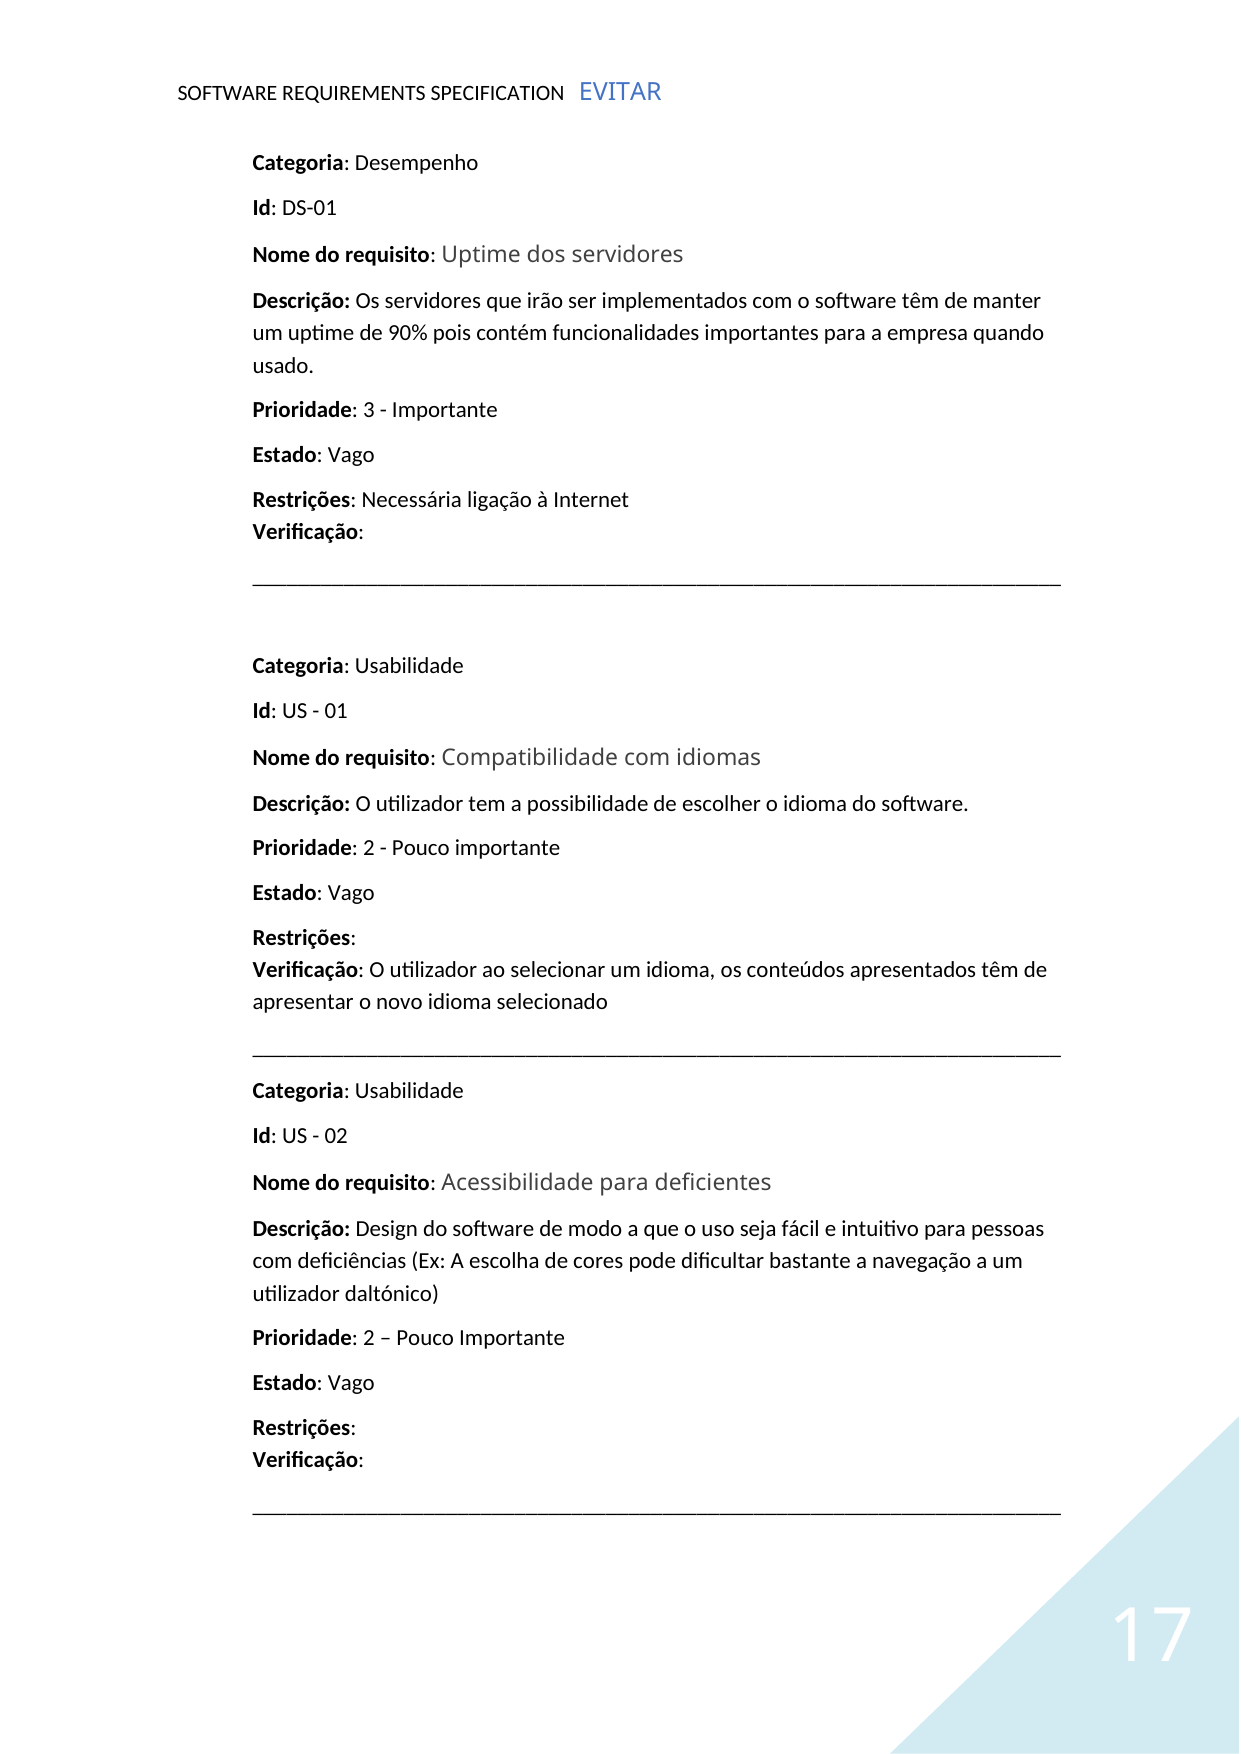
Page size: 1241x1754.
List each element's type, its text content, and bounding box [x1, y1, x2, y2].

text Descrição: O utilizador tem a possibilidade de escolher o idioma do software. [252, 789, 1063, 817]
text _______________________________________________________________________ [252, 1032, 1063, 1060]
text Nome do requisito: Acessibilidade para deficientes [252, 1166, 1063, 1197]
text Descrição: Design do software de modo a que o uso seja fácil e intuitivo para pessoas com deficiências (Ex: A escolha de cores pode dificultar bastante a navegação a um utilizador daltónico) [252, 1214, 1063, 1307]
text Prioridade: 3 - Importante [252, 395, 1063, 423]
text Nome do requisito: Compatibilidade com idiomas [252, 740, 1063, 772]
text Descrição: Os servidores que irão ser implementados com o software têm de manter um uptime de 90% pois contém funcionalidades importantes para a empresa quando usado. [252, 286, 1063, 379]
text Restrições: Verificação: O utilizador ao selecionar um idioma, os conteúdos apresentados têm de apresentar o novo idioma selecionado [252, 923, 1063, 1015]
text Estado: Vago [252, 1368, 1063, 1396]
text _______________________________________________________________________ [252, 1490, 1063, 1518]
text Categoria: Usabilidade [252, 651, 1063, 679]
text Estado: Vago [252, 878, 1063, 906]
text Nome do requisito: Uptime dos servidores [252, 238, 1063, 269]
text _______________________________________________________________________ [252, 562, 1063, 590]
text Id: US - 01 [252, 696, 1063, 724]
text Restrições: Necessária ligação à Internet Verificação: [252, 485, 1063, 545]
text Categoria: Desempenho [252, 148, 1063, 177]
text Id: DS-01 [252, 193, 1063, 221]
text Id: US - 02 [252, 1121, 1063, 1149]
text Restrições: Verificação: [252, 1413, 1063, 1473]
text Prioridade: 2 - Pouco importante [252, 833, 1063, 862]
text Categoria: Usabilidade [252, 1077, 1063, 1105]
text Estado: Vago [252, 440, 1063, 468]
text Prioridade: 2 – Pouco Importante [252, 1323, 1063, 1352]
